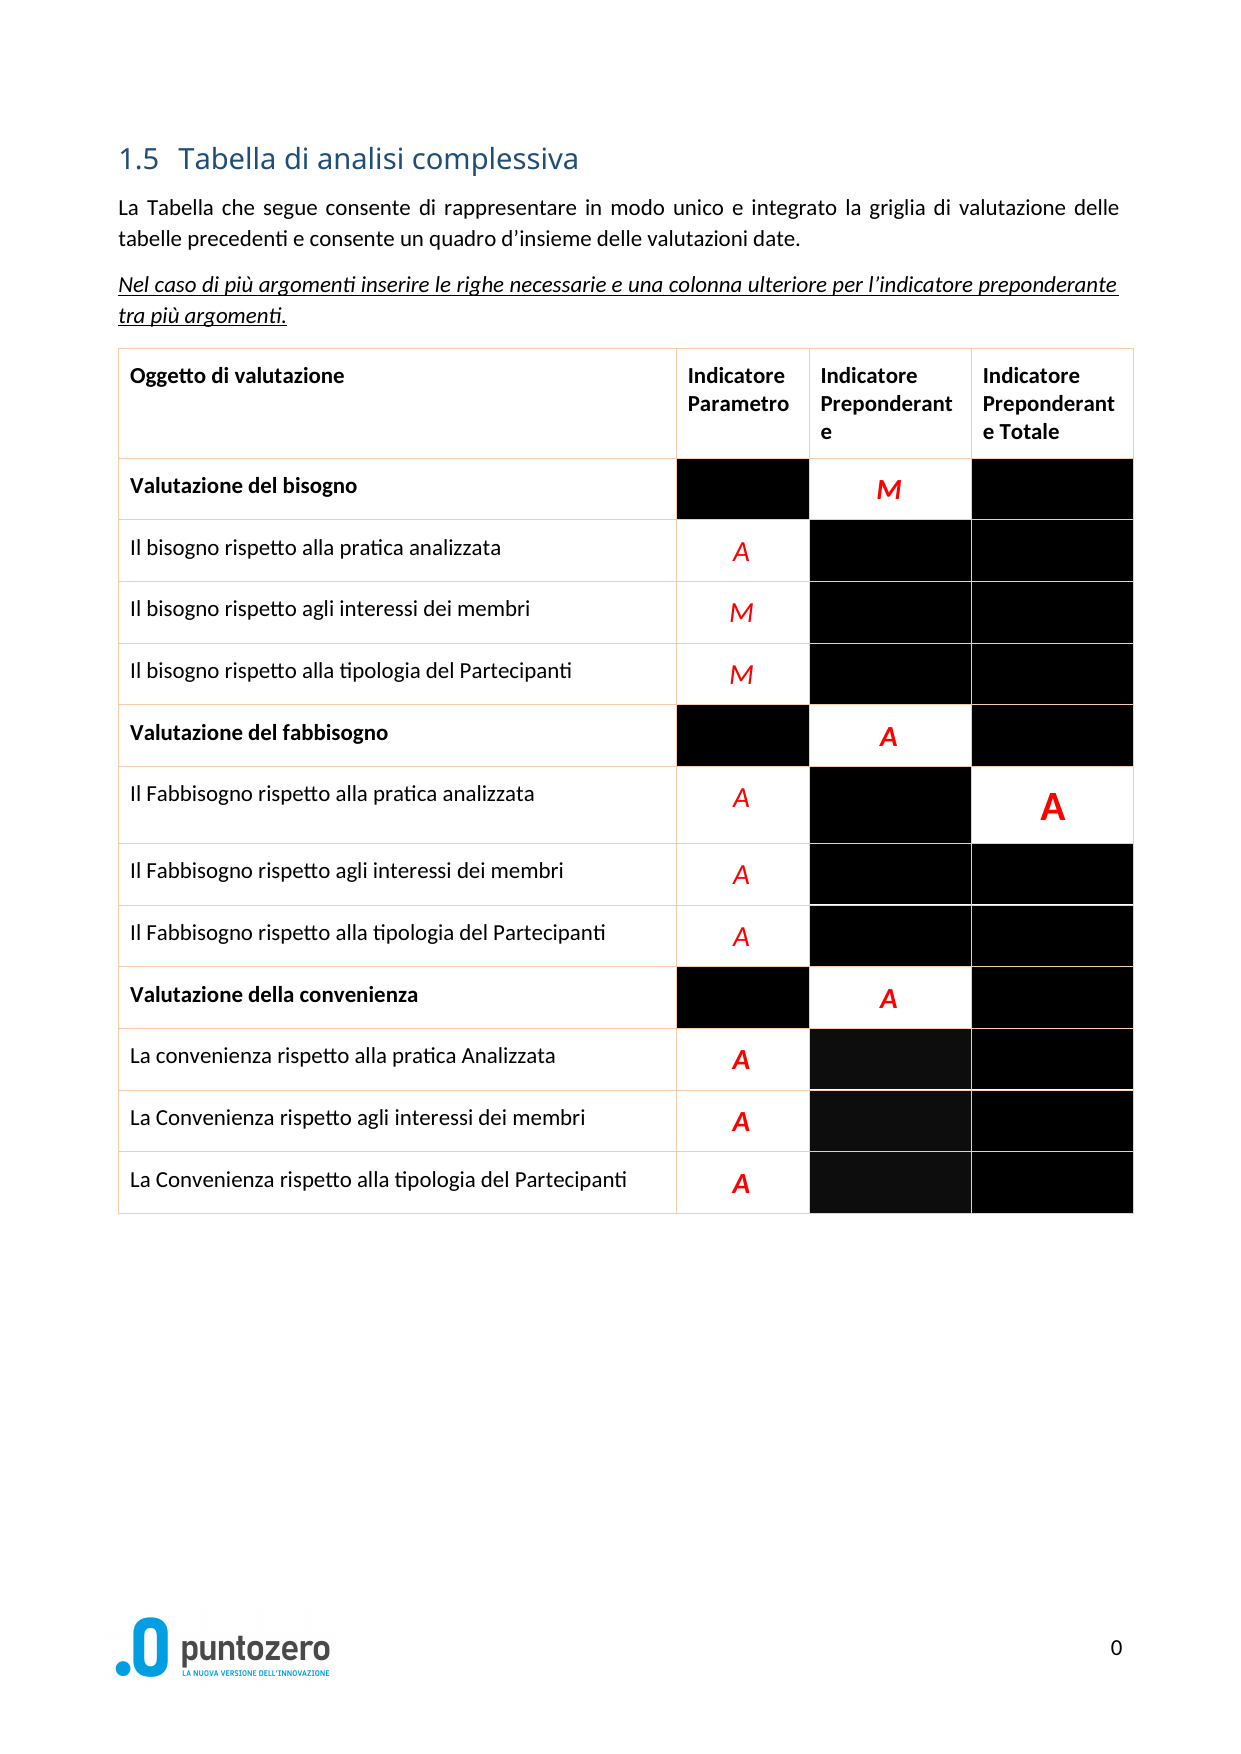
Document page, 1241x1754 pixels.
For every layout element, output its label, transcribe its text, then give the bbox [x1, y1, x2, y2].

table_cell [810, 582, 971, 643]
table_cell Il Fabbisogno rispetto agli interessi dei membri [119, 844, 676, 904]
table_cell [810, 844, 971, 904]
picture [101, 1604, 342, 1687]
table_cell Valutazione del bisogno [119, 459, 676, 519]
table_cell A [677, 1029, 809, 1089]
table_cell [972, 582, 1133, 643]
table_cell A [810, 705, 971, 766]
table_cell [810, 644, 971, 704]
table_cell Il bisogno rispetto alla pratica analizzata [119, 520, 676, 581]
table_cell A [677, 906, 809, 966]
table_cell A [677, 767, 809, 843]
table_header Oggetto di valutazione [119, 349, 676, 458]
table_cell [972, 1029, 1133, 1089]
table_header Indicatore Parametro [677, 349, 809, 458]
table_cell [972, 906, 1133, 966]
table_cell [972, 844, 1133, 904]
table_cell [810, 767, 971, 843]
table_header Indicatore Preponderante [810, 349, 971, 458]
table_cell La Convenienza rispetto agli interessi dei membri [119, 1091, 676, 1151]
table_cell A [677, 844, 809, 904]
subtitle Tabella di analisi complessiva [118, 138, 1122, 178]
table_cell Il Fabbisogno rispetto alla pratica analizzata [119, 767, 676, 843]
table_cell [677, 459, 809, 519]
table_cell [677, 967, 809, 1028]
table_cell La Convenienza rispetto alla tipologia del Partecipanti [119, 1152, 676, 1213]
table_cell M [677, 644, 809, 704]
table_cell [972, 1091, 1133, 1151]
table_cell [972, 520, 1133, 581]
text La Tabella che segue consente di rappresentare in modo unico e integrato la griglia di valutazione delle tabelle precedenti e consente un quadro d’insieme delle valutazioni date. [118, 193, 1122, 252]
table_cell [972, 705, 1133, 766]
table_cell [810, 1152, 971, 1213]
table_cell [810, 1091, 971, 1151]
table_cell [810, 906, 971, 966]
table_cell M [677, 582, 809, 643]
table_cell M [810, 459, 971, 519]
table_header Indicatore Preponderante Totale [972, 349, 1133, 458]
table_cell Il Fabbisogno rispetto alla tipologia del Partecipanti [119, 906, 676, 966]
table_cell Il bisogno rispetto alla tipologia del Partecipanti [119, 644, 676, 704]
table_cell [972, 967, 1133, 1028]
table_cell A [677, 1152, 809, 1213]
table_cell La convenienza rispetto alla pratica Analizzata [119, 1029, 676, 1089]
table_cell A [810, 967, 971, 1028]
table_cell Il bisogno rispetto agli interessi dei membri [119, 582, 676, 643]
table_cell A [972, 767, 1133, 843]
table_cell [810, 1029, 971, 1089]
table_cell Valutazione della convenienza [119, 967, 676, 1028]
table_cell Valutazione del fabbisogno [119, 705, 676, 766]
table_cell [972, 1152, 1133, 1213]
table_cell [972, 644, 1133, 704]
table_cell [810, 520, 971, 581]
table_cell A [677, 1091, 809, 1151]
table_cell [972, 459, 1133, 519]
table_cell A [677, 520, 809, 581]
table_cell [677, 705, 809, 766]
text Nel caso di più argomenti inserire le righe necessarie e una colonna ulteriore per l’indicatore preponderante tra più argomenti. [118, 271, 1122, 329]
